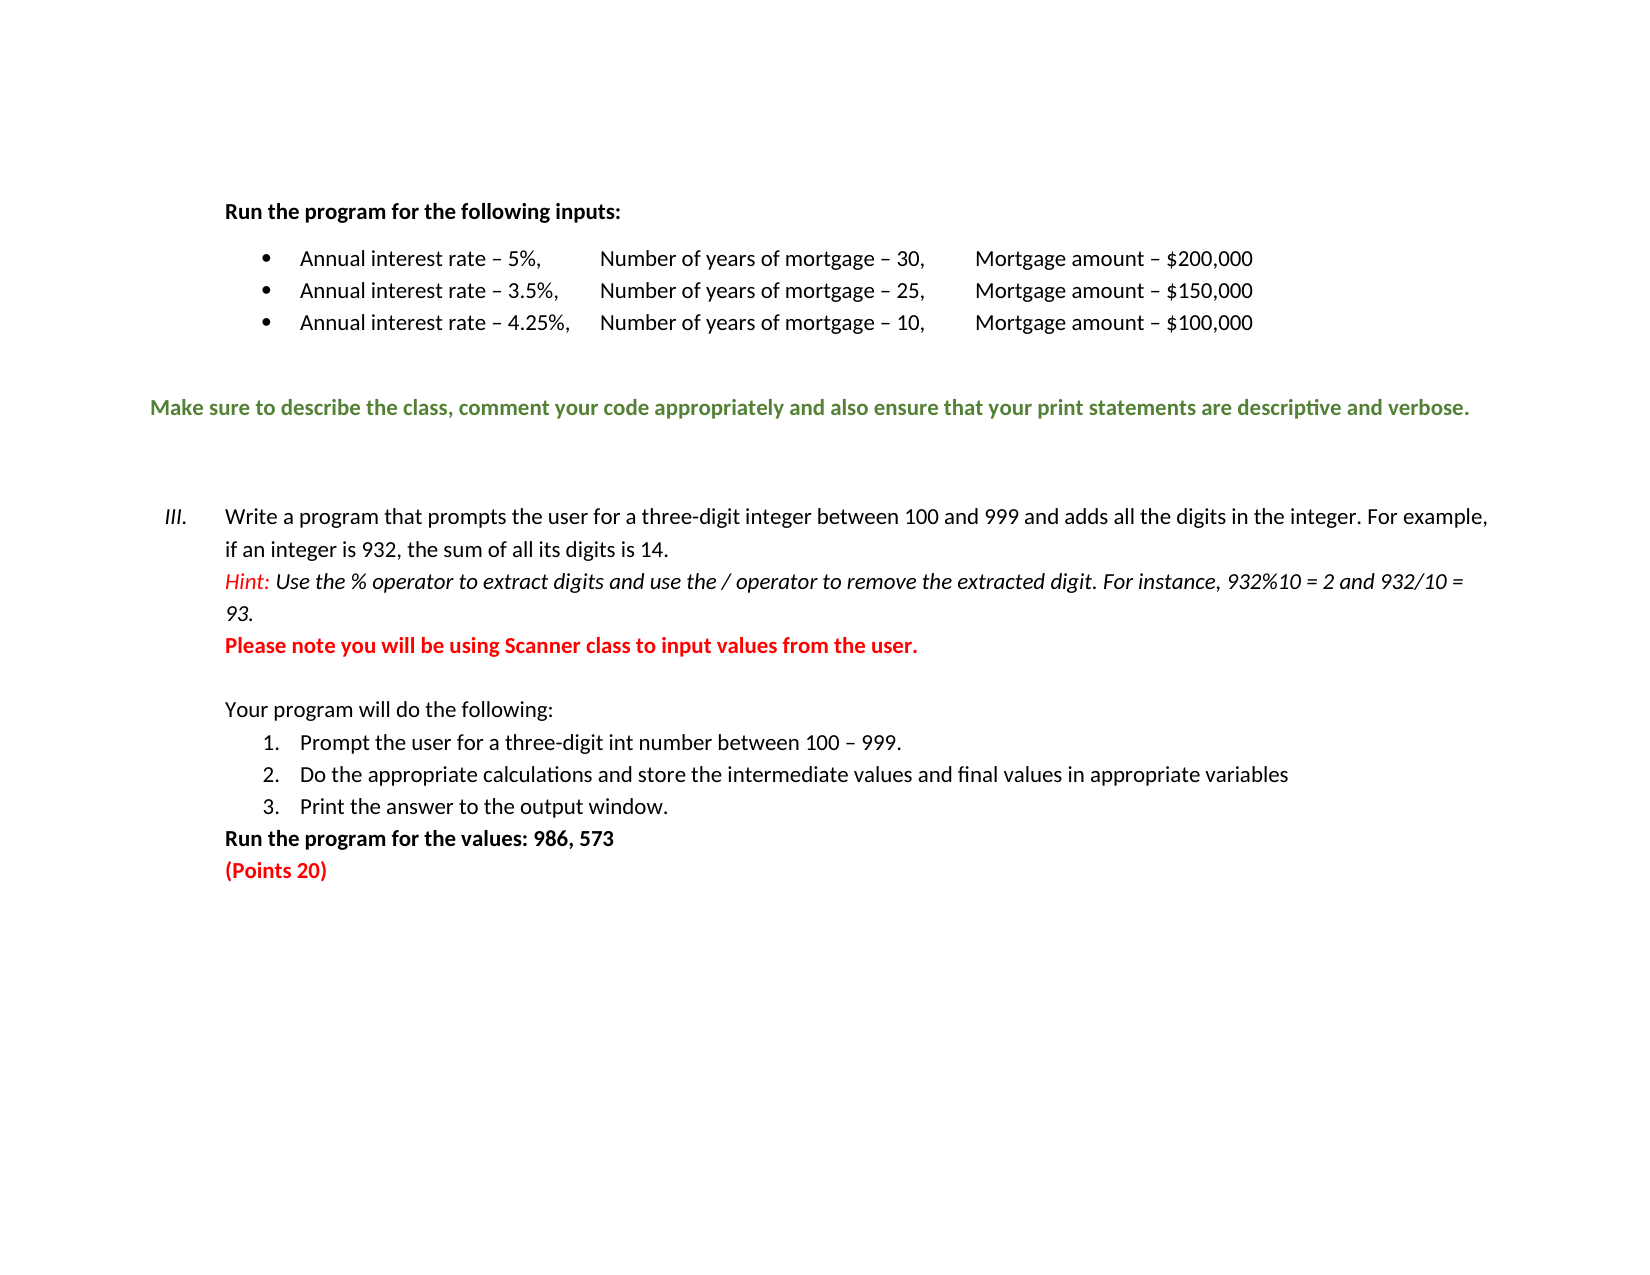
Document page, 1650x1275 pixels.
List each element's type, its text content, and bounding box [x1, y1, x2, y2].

list Print the answer to the output window. [262, 792, 1500, 820]
text Make sure to describe the class, comment your code appropriately and also ensure that your print statements are descriptive and verbose. [150, 393, 1500, 421]
list (Points 20) [187, 857, 1500, 884]
list Run the program for the values: 986, 573 [187, 824, 1500, 852]
list Write a program that prompts the user for a three-digit integer between 100 and 999 and adds all the digits in the integer. For example, if an integer is 932, the sum of all its digits is 14. Hint: Use the % operator to extract digits and use the / operator to remove the extracted digit. For instance, 932%10 = 2 and 932/10 = 93. [187, 502, 1500, 627]
text Run the program for the following inputs: [150, 197, 1500, 225]
list Your program will do the following: [187, 696, 1500, 724]
list Do the appropriate calculations and store the intermediate values and final values in appropriate variables [262, 760, 1500, 788]
list Prompt the user for a three-digit int number between 100 – 999. [262, 728, 1500, 756]
list Annual interest rate – 3.5%, Number of years of mortgage – 25, Mortgage amount – $150,000 [262, 276, 1500, 304]
list Annual interest rate – 5%, Number of years of mortgage – 30, Mortgage amount – $200,000 [262, 244, 1500, 272]
list Please note you will be using Scanner class to input values from the user. [187, 631, 1500, 659]
list Annual interest rate – 4.25%, Number of years of mortgage – 10, Mortgage amount – $100,000 [262, 308, 1500, 336]
